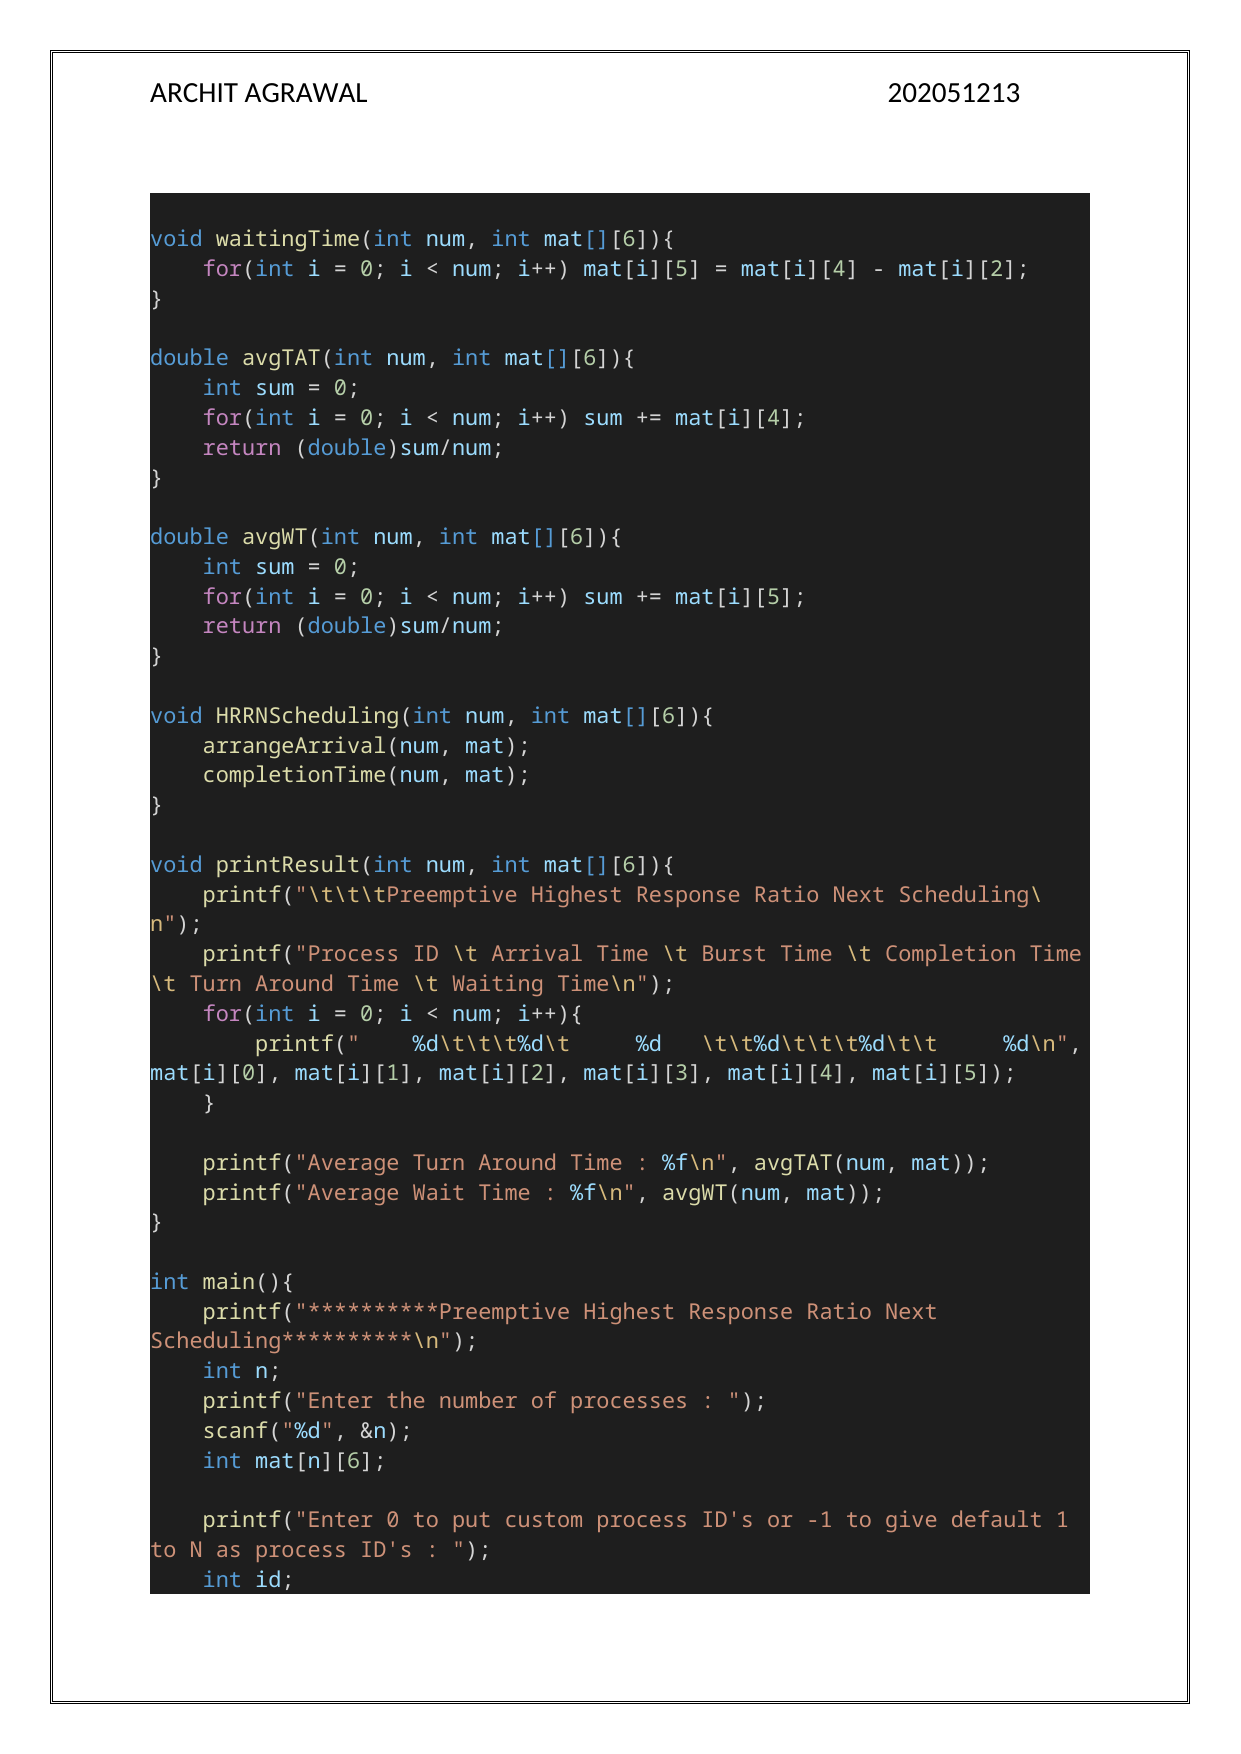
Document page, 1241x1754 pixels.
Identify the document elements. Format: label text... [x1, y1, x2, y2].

text printf("\t\t\tPreemptive Highest Response Ratio Next Scheduling\n"); [150, 879, 1090, 938]
text } [150, 640, 1090, 670]
text int main(){ [150, 1266, 1090, 1296]
text void waitingTime(int num, int mat[][6]){ [150, 223, 1090, 253]
text for(int i = 0; i < num; i++) sum += mat[i][4]; [150, 402, 1090, 432]
text } [150, 1087, 1090, 1117]
text int n; [150, 1355, 1090, 1385]
text for(int i = 0; i < num; i++) sum += mat[i][5]; [150, 581, 1090, 611]
text } [150, 1206, 1090, 1236]
text printf("Process ID \t Arrival Time \t Burst Time \t Completion Time \t Turn Around Time \t Waiting Time\n"); [150, 938, 1090, 998]
text int id; [150, 1564, 1090, 1594]
text for(int i = 0; i < num; i++) mat[i][5] = mat[i][4] - mat[i][2]; [150, 253, 1090, 283]
text printf("**********Preemptive Highest Response Ratio Next Scheduling**********\n"); [150, 1296, 1090, 1355]
text double avgTAT(int num, int mat[][6]){ [150, 342, 1090, 372]
text } [150, 283, 1090, 313]
text printf(" %d\t\t\t%d\t %d \t\t%d\t\t\t%d\t\t %d\n", mat[i][0], mat[i][1], mat[i][2], mat[i][3], mat[i][4], mat[i][5]); [150, 1028, 1090, 1087]
text int sum = 0; [150, 372, 1090, 402]
text int mat[n][6]; [150, 1445, 1090, 1474]
text } [150, 462, 1090, 491]
text printf("Enter 0 to put custom process ID's or -1 to give default 1 to N as process ID's : "); [150, 1504, 1090, 1564]
text printf("Enter the number of processes : "); [150, 1385, 1090, 1415]
text double avgWT(int num, int mat[][6]){ [150, 521, 1090, 551]
text for(int i = 0; i < num; i++){ [150, 998, 1090, 1028]
text return (double)sum/num; [150, 432, 1090, 462]
text arrangeArrival(num, mat); [150, 730, 1090, 759]
text void HRRNScheduling(int num, int mat[][6]){ [150, 700, 1090, 730]
text int sum = 0; [150, 551, 1090, 581]
text completionTime(num, mat); [150, 759, 1090, 789]
text scanf("%d", &n); [150, 1415, 1090, 1445]
text printf("Average Wait Time : %f\n", avgWT(num, mat)); [150, 1177, 1090, 1206]
text return (double)sum/num; [150, 611, 1090, 640]
text } [150, 789, 1090, 819]
text void printResult(int num, int mat[][6]){ [150, 849, 1090, 879]
text printf("Average Turn Around Time : %f\n", avgTAT(num, mat)); [150, 1147, 1090, 1177]
